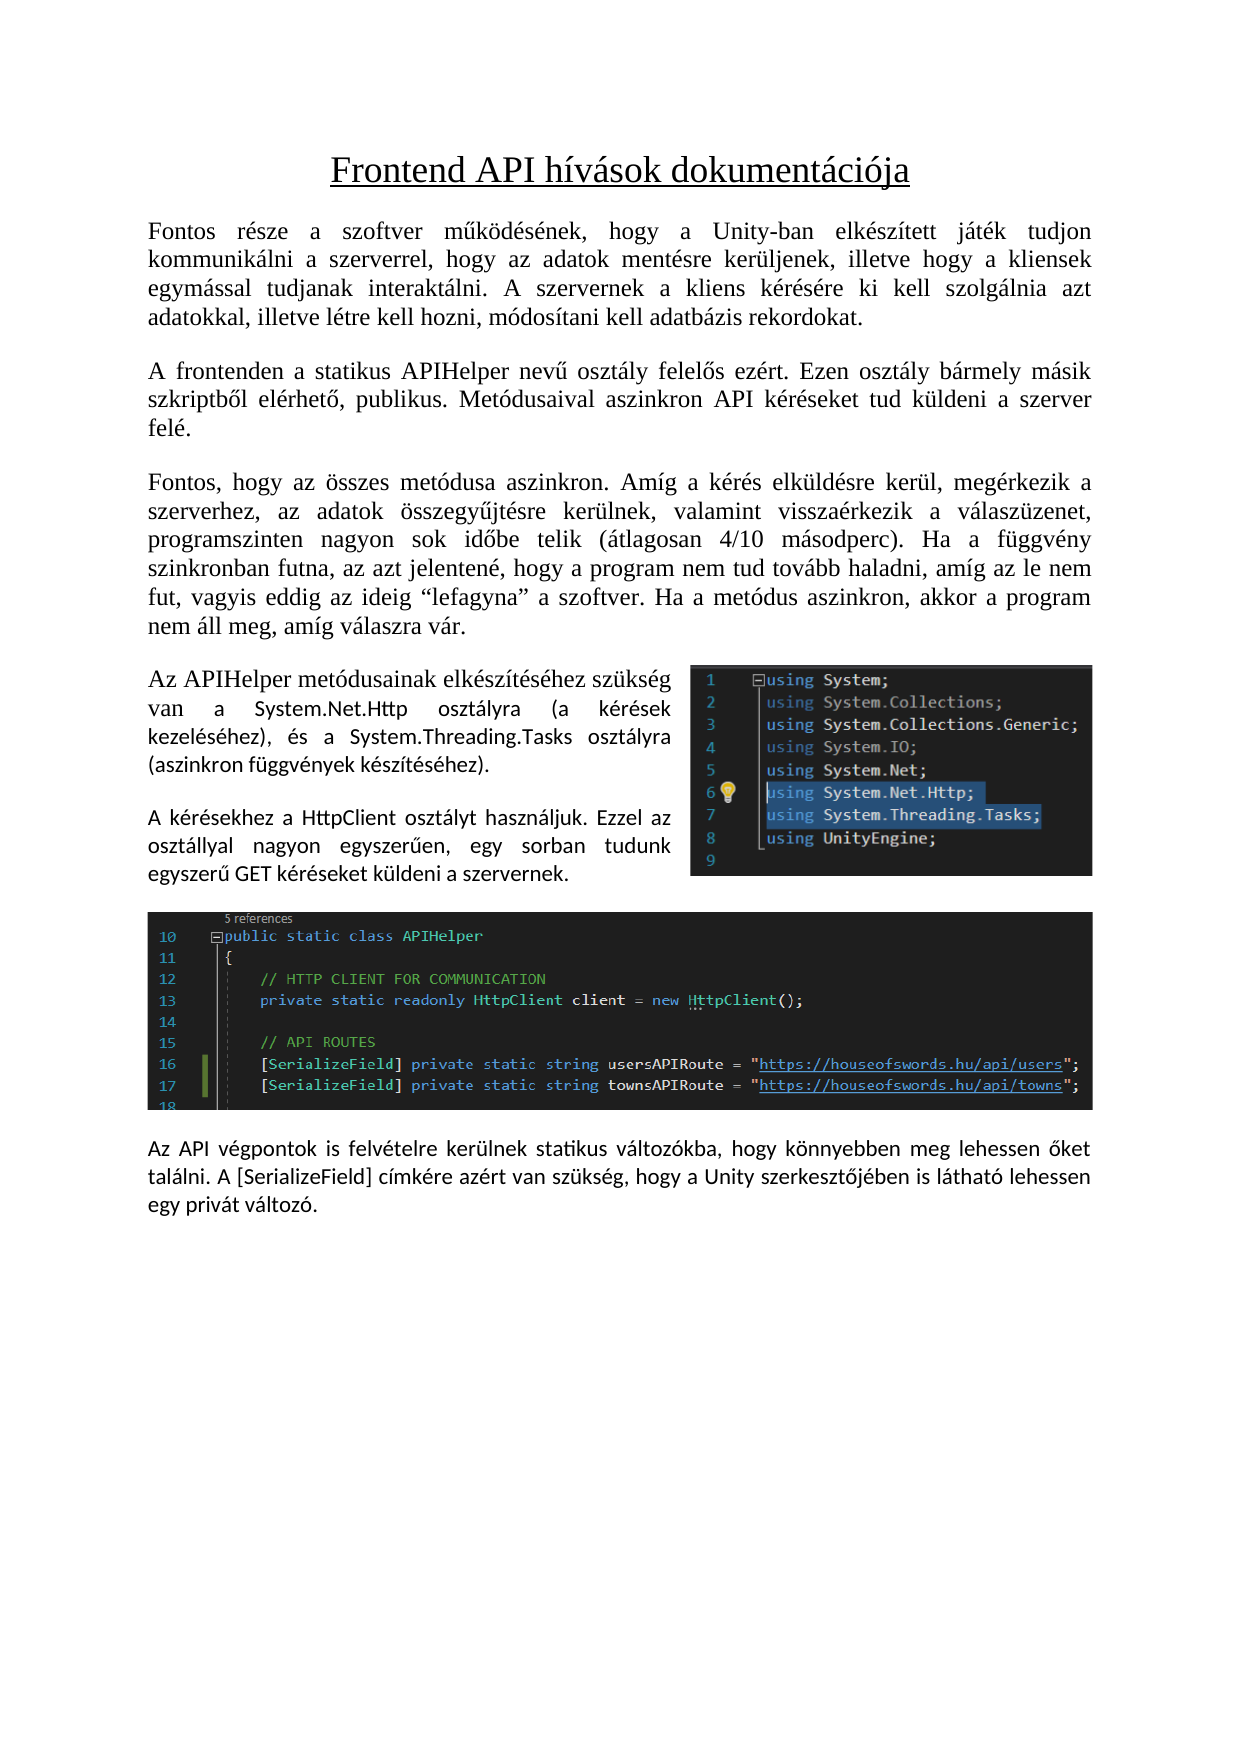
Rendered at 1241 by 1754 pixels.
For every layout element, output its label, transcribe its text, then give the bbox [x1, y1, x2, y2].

text Frontend API hívások dokumentációja [148, 148, 1093, 191]
text Az API végpontok is felvételre kerülnek statikus változókba, hogy könnyebben meg lehessen őket találni. A [SerializeField] címkére azért van szükség, hogy a Unity szerkesztőjében is látható lehessen egy privát változó. [148, 1134, 1093, 1218]
text Fontos része a szoftver működésének, hogy a Unity-ban elkészített játék tudjon kommunikálni a szerverrel, hogy az adatok mentésre kerüljenek, illetve hogy a kliensek egymással tudjanak interaktálni. A szervernek a kliens kérésére ki kell szolgálnia azt adatokkal, illetve létre kell hozni, módosítani kell adatbázis rekordokat. [148, 216, 1093, 331]
text Az APIHelper metódusainak elkészítéséhez szükség van a System.Net.Http osztályra (a kérések kezeléséhez), és a System.Threading.Tasks osztályra (aszinkron függvények készítéséhez). [148, 664, 1093, 778]
text A frontenden a statikus APIHelper nevű osztály felelős ezért. Ezen osztály bármely másik szkriptből elérhető, publikus. Metódusaival aszinkron API kéréseket tud küldeni a szerver felé. [148, 356, 1093, 442]
text A kérésekhez a HttpClient osztályt használjuk. Ezzel az osztállyal nagyon egyszerűen, egy sorban tudunk egyszerű GET kéréseket küldeni a szervernek. [148, 803, 1093, 887]
text Fontos, hogy az összes metódusa aszinkron. Amíg a kérés elküldésre kerül, megérkezik a szerverhez, az adatok összegyűjtésre kerülnek, valamint visszaérkezik a válaszüzenet, programszinten nagyon sok időbe telik (átlagosan 4/10 másodperc). Ha a függvény szinkronban futna, az azt jelentené, hogy a program nem tud tovább haladni, amíg az le nem fut, vagyis eddig az ideig “lefagyna” a szoftver. Ha a metódus aszinkron, akkor a program nem áll meg, amíg válaszra vár. [148, 467, 1093, 639]
picture [147, 912, 1093, 1110]
picture [690, 665, 1093, 876]
